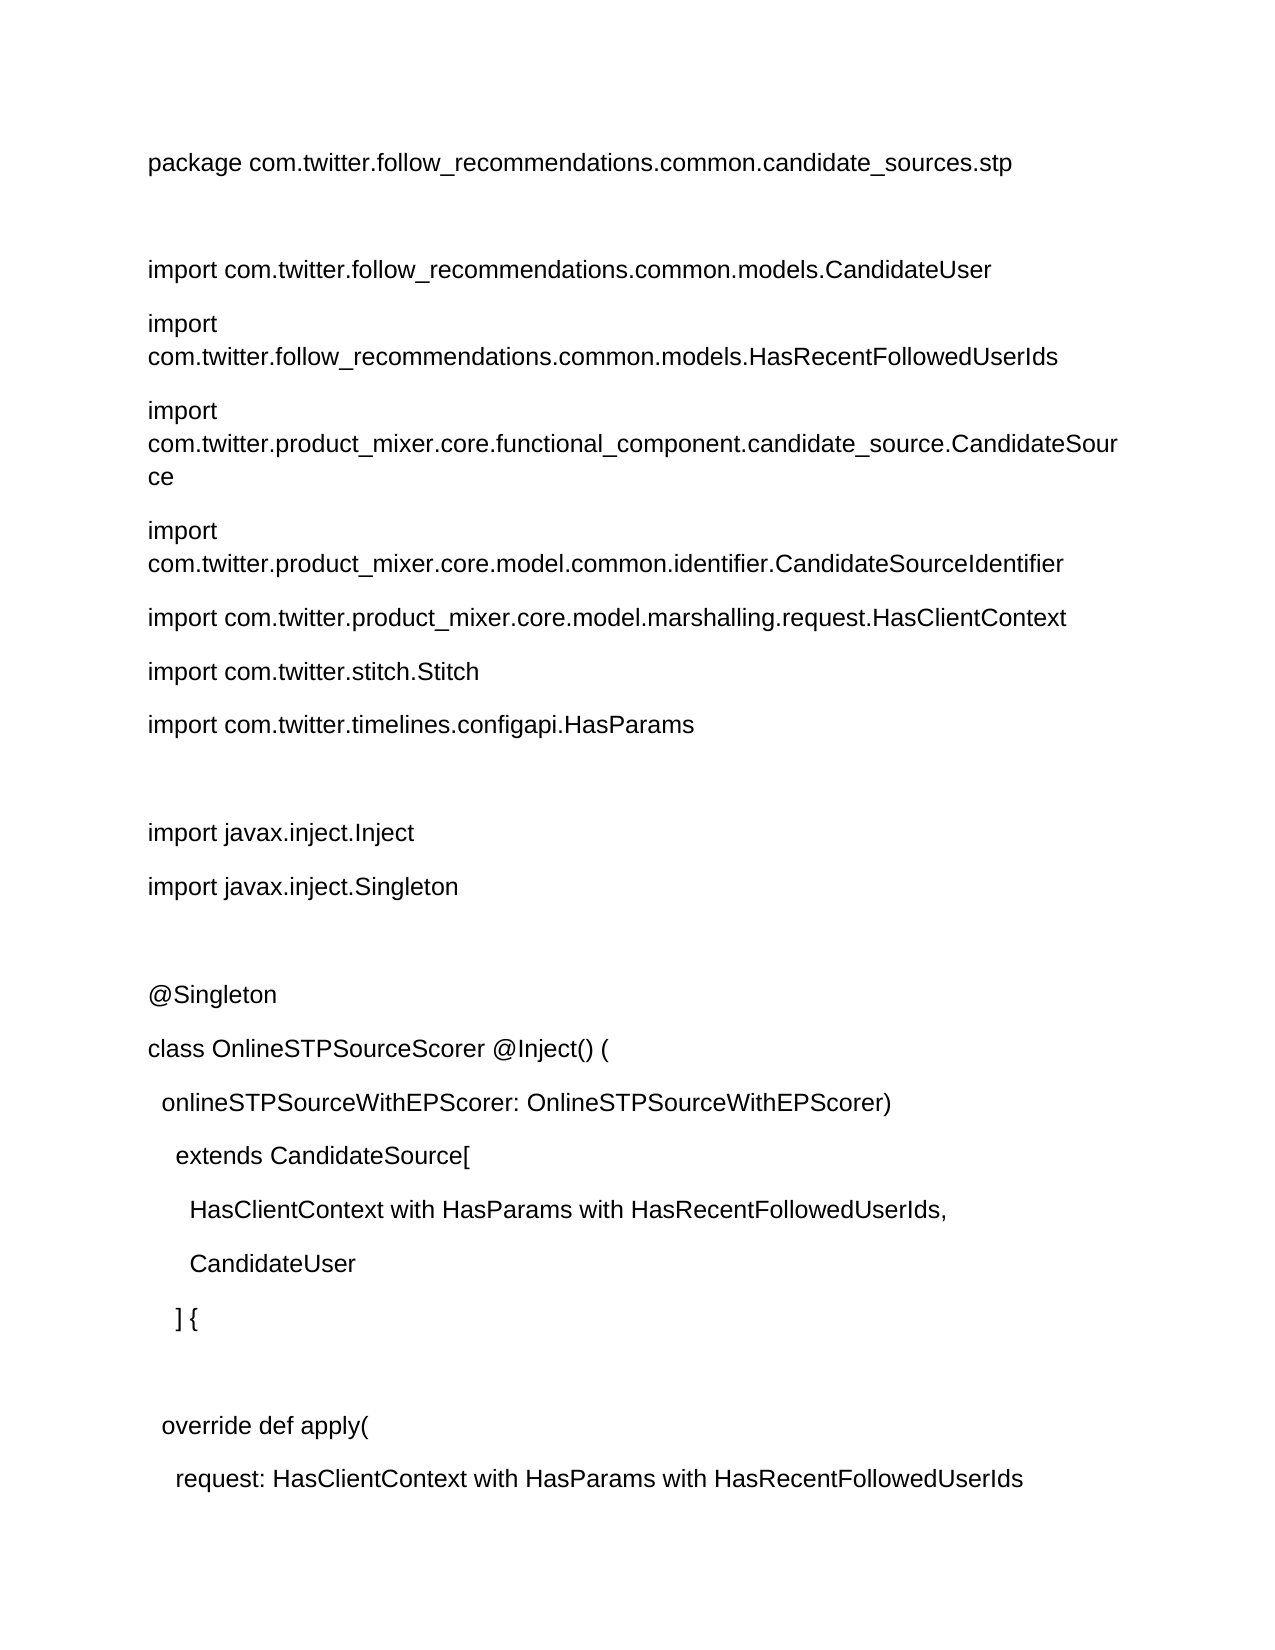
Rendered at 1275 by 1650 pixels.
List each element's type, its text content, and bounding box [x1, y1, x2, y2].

text HasClientContext with HasParams with HasRecentFollowedUserIds, [148, 1195, 1127, 1224]
text @Singleton [148, 980, 1127, 1008]
text import com.twitter.stitch.Stitch [148, 657, 1127, 685]
text import com.twitter.product_mixer.core.model.common.identifier.CandidateSourceIdentifier [148, 516, 1127, 578]
text import com.twitter.timelines.configapi.HasParams [148, 711, 1127, 739]
text import com.twitter.follow_recommendations.common.models.CandidateUser [148, 255, 1127, 284]
text onlineSTPSourceWithEPScorer: OnlineSTPSourceWithEPScorer) [148, 1087, 1127, 1116]
text class OnlineSTPSourceScorer @Inject() ( [148, 1034, 1127, 1062]
text import javax.inject.Inject [148, 818, 1127, 847]
text request: HasClientContext with HasParams with HasRecentFollowedUserIds [148, 1464, 1127, 1493]
text import com.twitter.product_mixer.core.functional_component.candidate_source.CandidateSource [148, 396, 1127, 491]
text import com.twitter.product_mixer.core.model.marshalling.request.HasClientContext [148, 603, 1127, 632]
text import javax.inject.Singleton [148, 872, 1127, 901]
text CandidateUser [148, 1249, 1127, 1278]
text ] { [148, 1303, 1127, 1332]
text package com.twitter.follow_recommendations.common.candidate_sources.stp [148, 148, 1127, 176]
text import com.twitter.follow_recommendations.common.models.HasRecentFollowedUserIds [148, 309, 1127, 371]
text extends CandidateSource[ [148, 1141, 1127, 1170]
text override def apply( [148, 1411, 1127, 1439]
